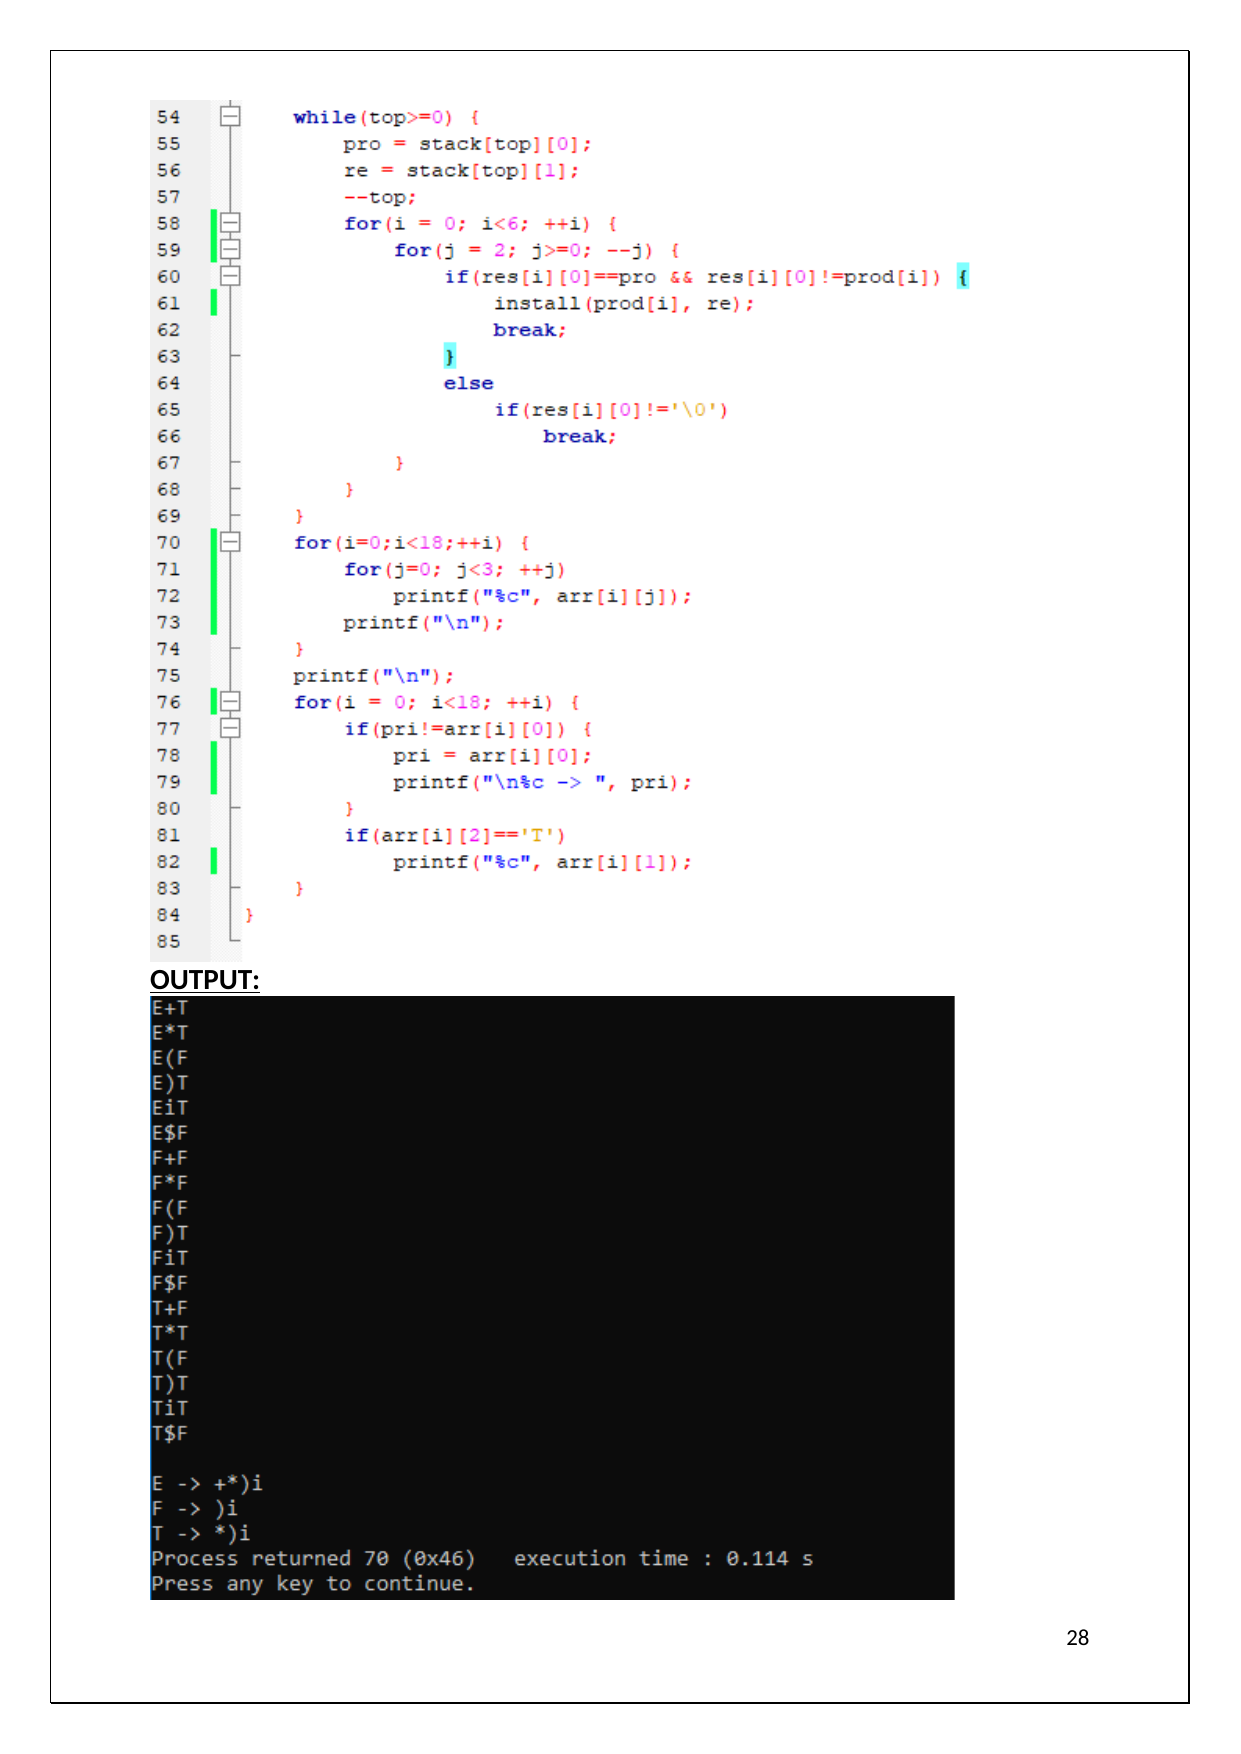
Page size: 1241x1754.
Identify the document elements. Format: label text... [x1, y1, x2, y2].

picture [150, 996, 955, 1600]
picture [150, 100, 1004, 962]
